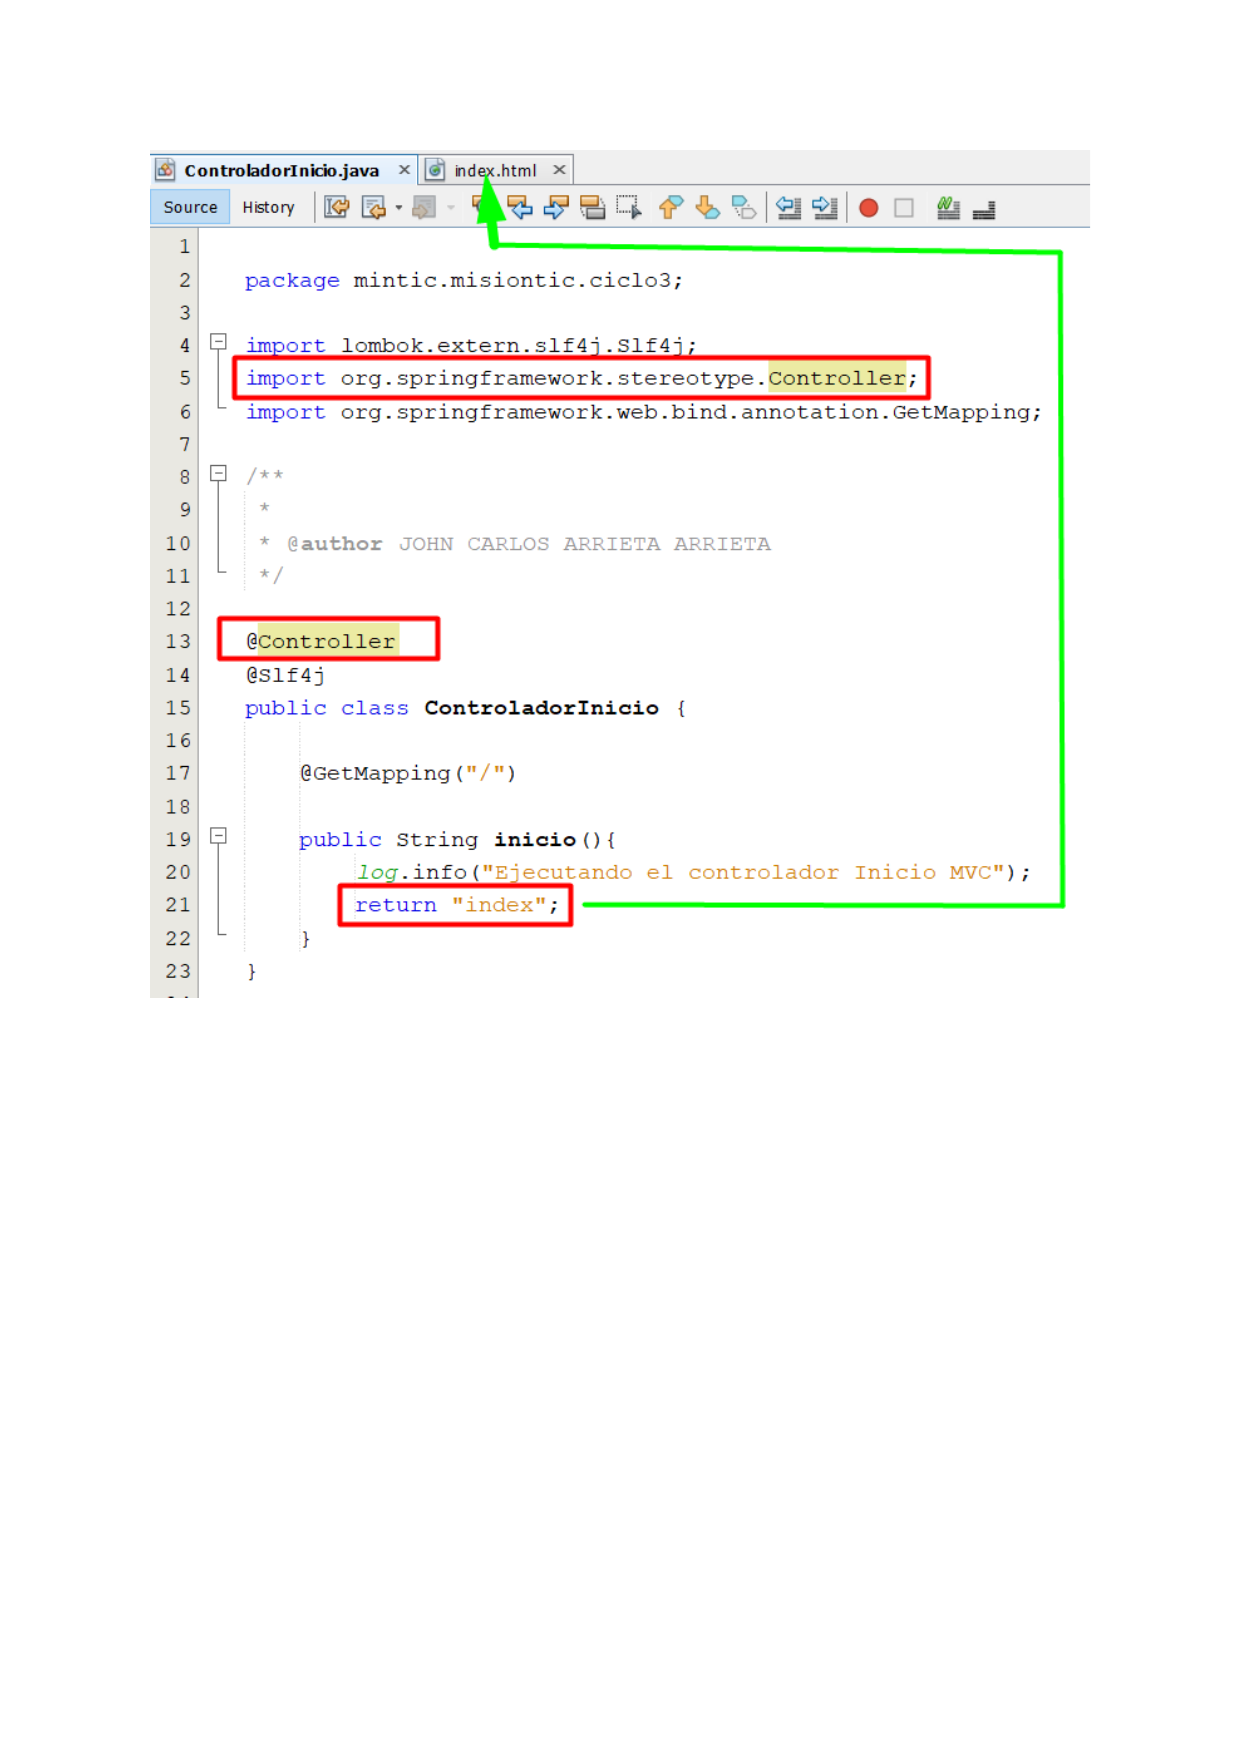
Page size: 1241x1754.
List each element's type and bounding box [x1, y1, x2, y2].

picture [150, 150, 1091, 998]
